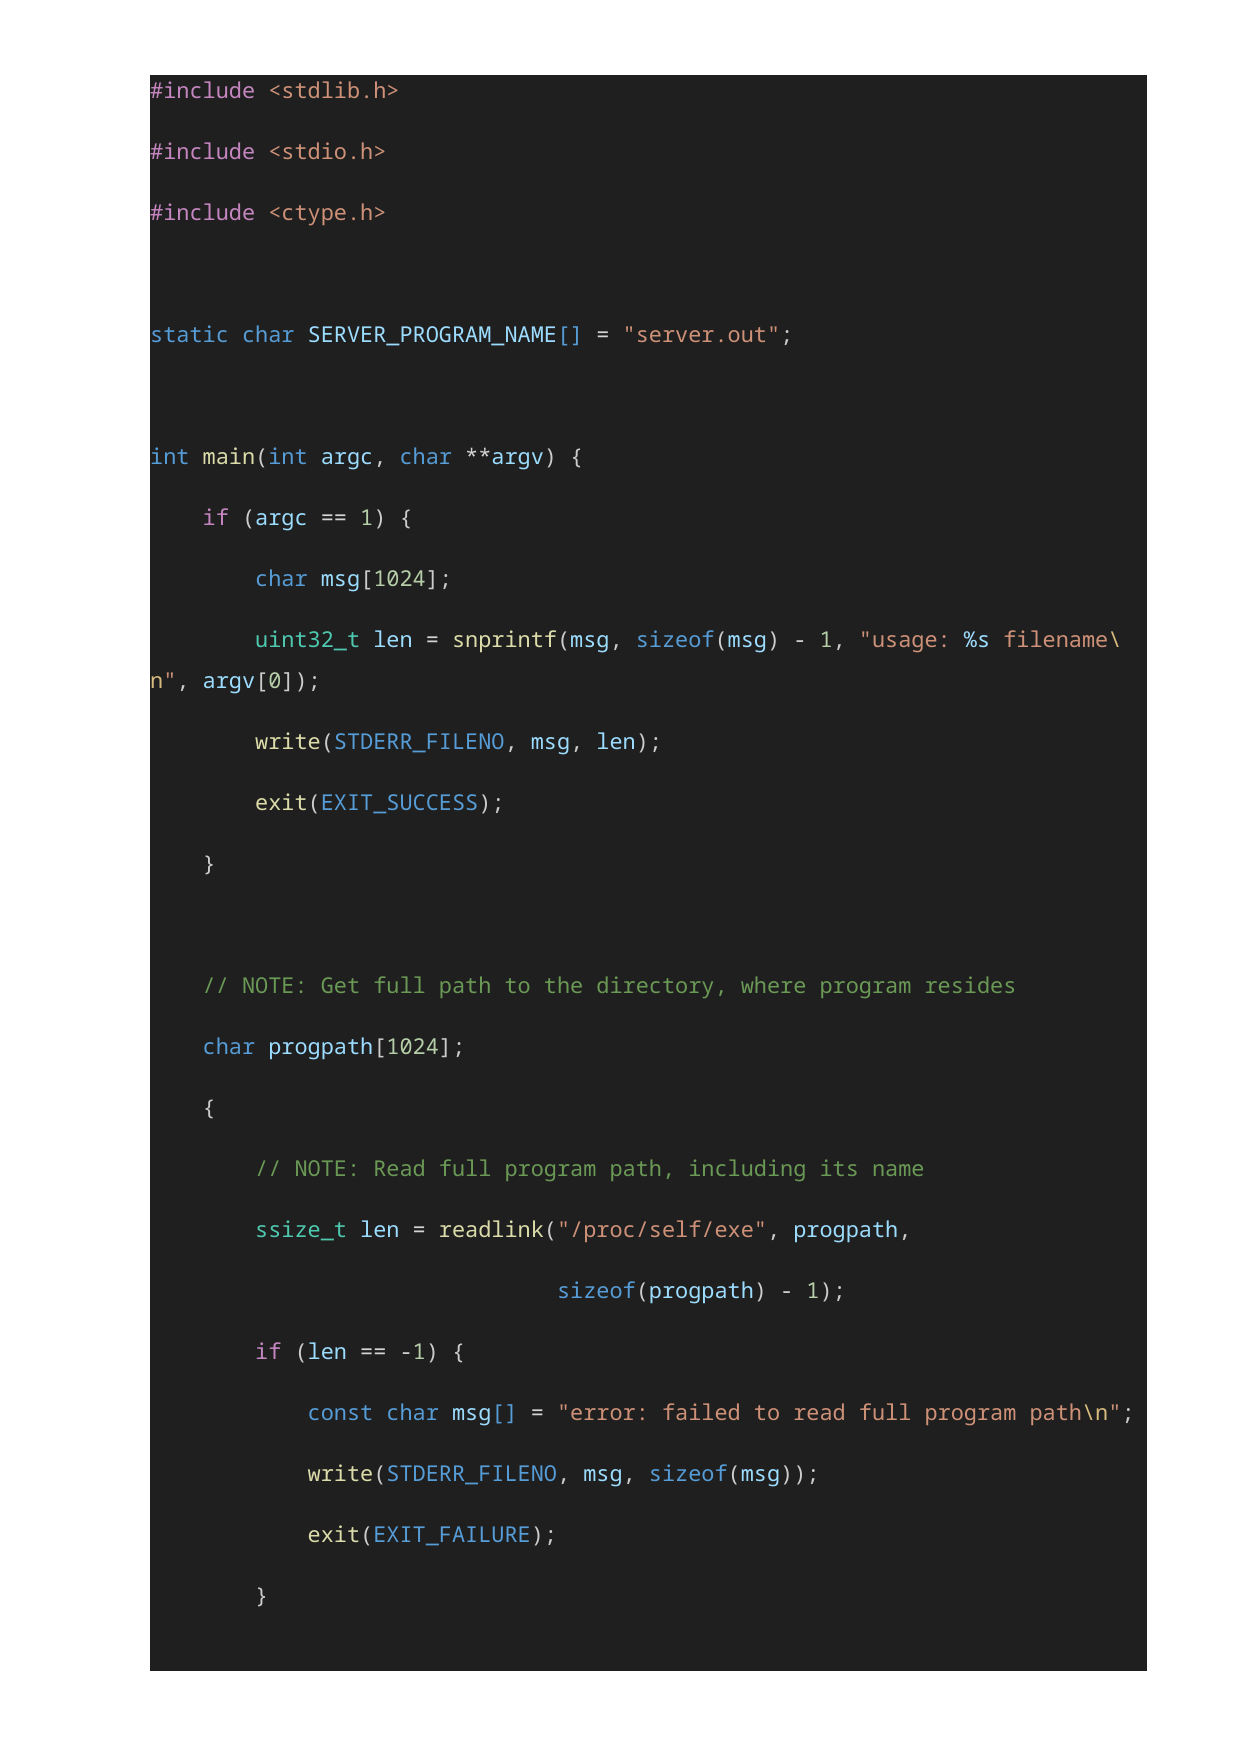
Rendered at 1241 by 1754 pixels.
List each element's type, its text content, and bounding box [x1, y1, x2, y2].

text #include <stdio.h> [150, 136, 1147, 166]
text sizeof(progpath) - 1); [150, 1275, 1147, 1305]
text #include <stdlib.h> [150, 75, 1147, 105]
text const char msg[] = "error: failed to read full program path\n"; [150, 1397, 1147, 1427]
text if (argc == 1) { [150, 502, 1147, 532]
text write(STDERR_FILENO, msg, len); [150, 726, 1147, 755]
text int main(int argc, char **argv) { [150, 441, 1147, 471]
text char progpath[1024]; [150, 1031, 1147, 1061]
text // NOTE: Get full path to the directory, where program resides [150, 970, 1147, 999]
text } [150, 1580, 1147, 1610]
text exit(EXIT_SUCCESS); [150, 787, 1147, 816]
text static char SERVER_PROGRAM_NAME[] = "server.out"; [150, 319, 1147, 349]
text // NOTE: Read full program path, including its name [150, 1153, 1147, 1183]
text char msg[1024]; [150, 563, 1147, 593]
text write(STDERR_FILENO, msg, sizeof(msg)); [150, 1458, 1147, 1488]
text { [150, 1092, 1147, 1122]
text } [150, 848, 1147, 877]
text ssize_t len = readlink("/proc/self/exe", progpath, [150, 1214, 1147, 1244]
text exit(EXIT_FAILURE); [150, 1519, 1147, 1549]
text #include <ctype.h> [150, 197, 1147, 227]
text if (len == -1) { [150, 1336, 1147, 1366]
text uint32_t len = snprintf(msg, sizeof(msg) - 1, "usage: %s filename\n", argv[0]); [150, 624, 1147, 694]
